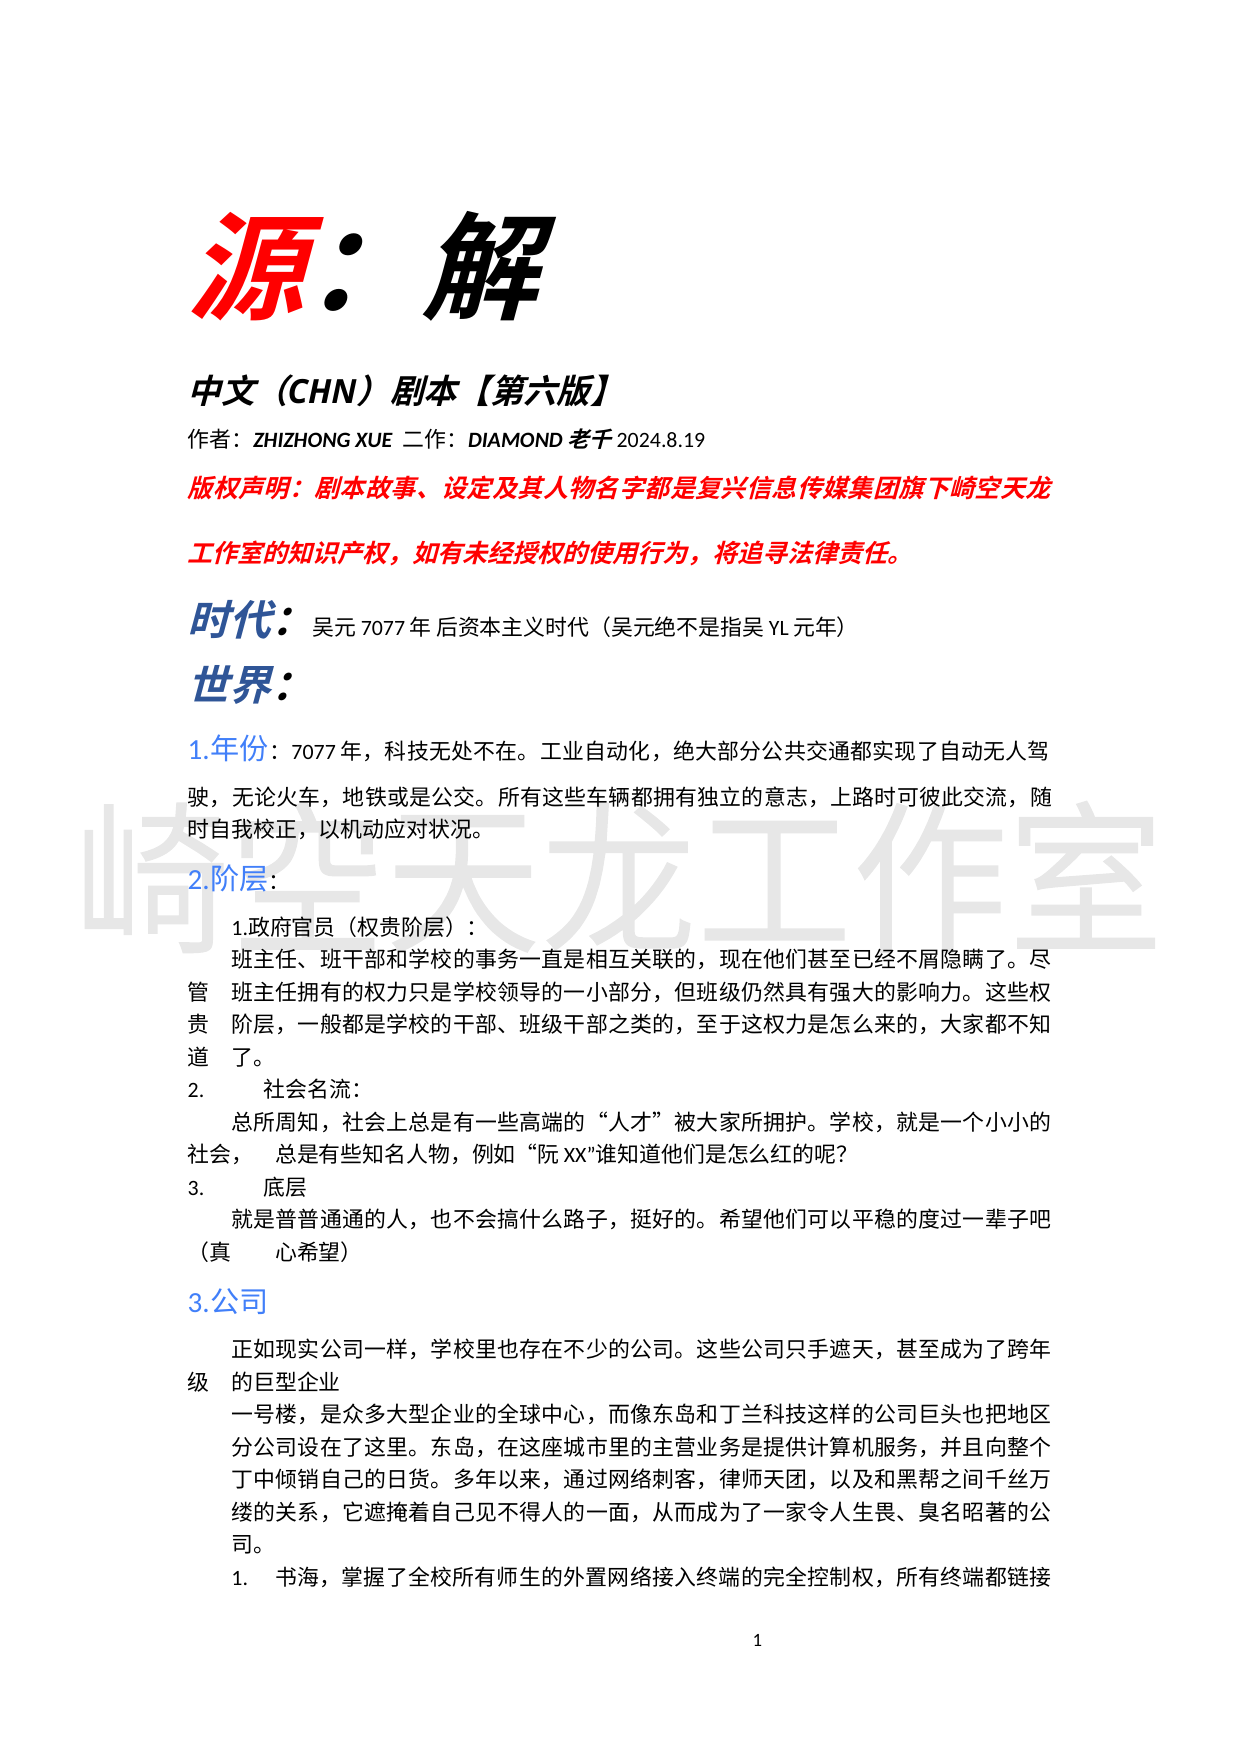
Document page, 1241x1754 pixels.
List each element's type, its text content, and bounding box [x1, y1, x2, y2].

list 正如现实公司一样，学校里也存在不少的公司。这些公司只手遮天，甚至成为了跨年级 的巨型企业 [187, 1332, 1053, 1397]
list 3.公司 [187, 1267, 1053, 1332]
list 社会名流： [187, 1072, 1053, 1104]
text 中文（CHN）剧本【第六版】 [187, 357, 1053, 422]
text 1.年份：7077年，科技无处不在。工业自动化，绝大部分公共交通都实现了自动无人驾驶，无论火车，地铁或是公交。所有这些车辆都拥有独立的意志，上路时可彼此交流，随时自我校正，以机动应对状况。 [187, 714, 1053, 844]
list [231, 1559, 1053, 1592]
text 源：解 [187, 162, 1053, 357]
list 底层 [187, 1169, 1053, 1202]
text 1.政府官员（权贵阶层）： [187, 909, 1053, 942]
text 世界： [187, 649, 1053, 714]
list 就是普普通通的人，也不会搞什么路子，挺好的。希望他们可以平稳的度过一辈子吧（真 心希望） [187, 1202, 1053, 1267]
text 版权声明：剧本故事、设定及其人物名字都是复兴信息传媒集团旗下崎空天龙工作室的知识产权，如有未经授权的使用行为，将追寻法律责任。 [187, 454, 1053, 584]
list 一号楼，是众多大型企业的全球中心，而像东岛和丁兰科技这样的公司巨头也把地区分公司设在了这里。东岛，在这座城市里的主营业务是提供计算机服务，并且向整个丁中倾销自己的日货。多年以来，通过网络刺客，律师天团，以及和黑帮之间千丝万缕的关系，它遮掩着自己见不得人的一面，从而成为了一家令人生畏、臭名昭著的公司。 [231, 1397, 1053, 1559]
text 班主任、班干部和学校的事务一直是相互关联的，现在他们甚至已经不屑隐瞒了。尽管 班主任拥有的权力只是学校领导的一小部分，但班级仍然具有强大的影响力。这些权贵 阶层，一般都是学校的干部、班级干部之类的，至于这权力是怎么来的，大家都不知道 了。 [187, 942, 1053, 1072]
text 时代：吴元7077年 后资本主义时代（吴元绝不是指吴YL元年） [187, 584, 1053, 649]
list 总所周知，社会上总是有一些高端的“人才”被大家所拥护。学校，就是一个小小的社会， 总是有些知名人物，例如“阮XX”谁知道他们是怎么红的呢？ [187, 1104, 1053, 1169]
text 2.阶层： [187, 844, 1053, 909]
text 作者：ZHIZHONG XUE 二作：DIAMOND 老千 2024.8.19 [187, 422, 1053, 454]
